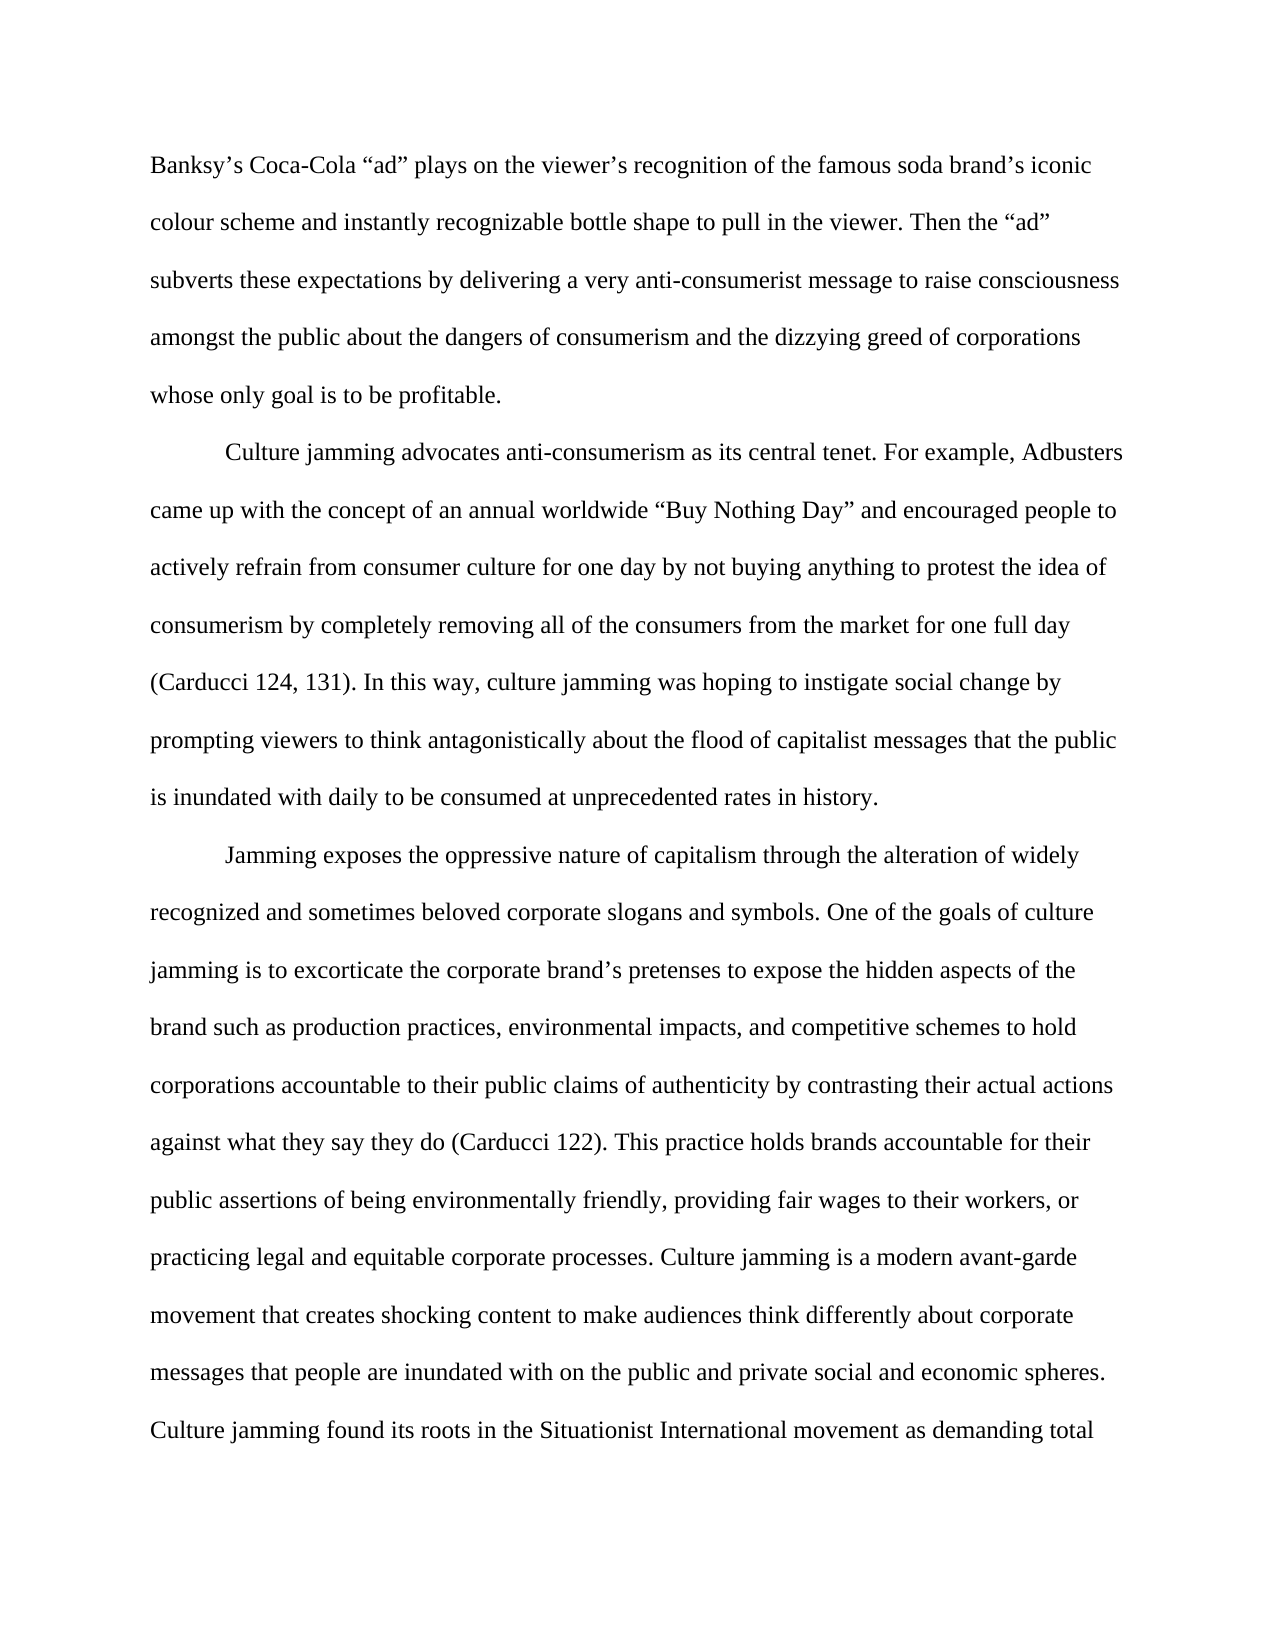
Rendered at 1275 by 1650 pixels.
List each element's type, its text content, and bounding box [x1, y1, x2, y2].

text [150, 150, 1125, 409]
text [150, 840, 1125, 1444]
text Culture jamming advocates anti-consumerism as its central tenet. For example, Adbusters came up with the concept of an annual worldwide “Buy Nothing Day” and encouraged people to actively refrain from consumer culture for one day by not buying anything to protest the idea of consumerism by completely removing all of the consumers from the market for one full day (Carducci 124, 131). In this way, culture jamming was hoping to instigate social change by prompting viewers to think antagonistically about the flood of capitalist messages that the public is inundated with daily to be consumed at unprecedented rates in history. [150, 437, 1125, 811]
